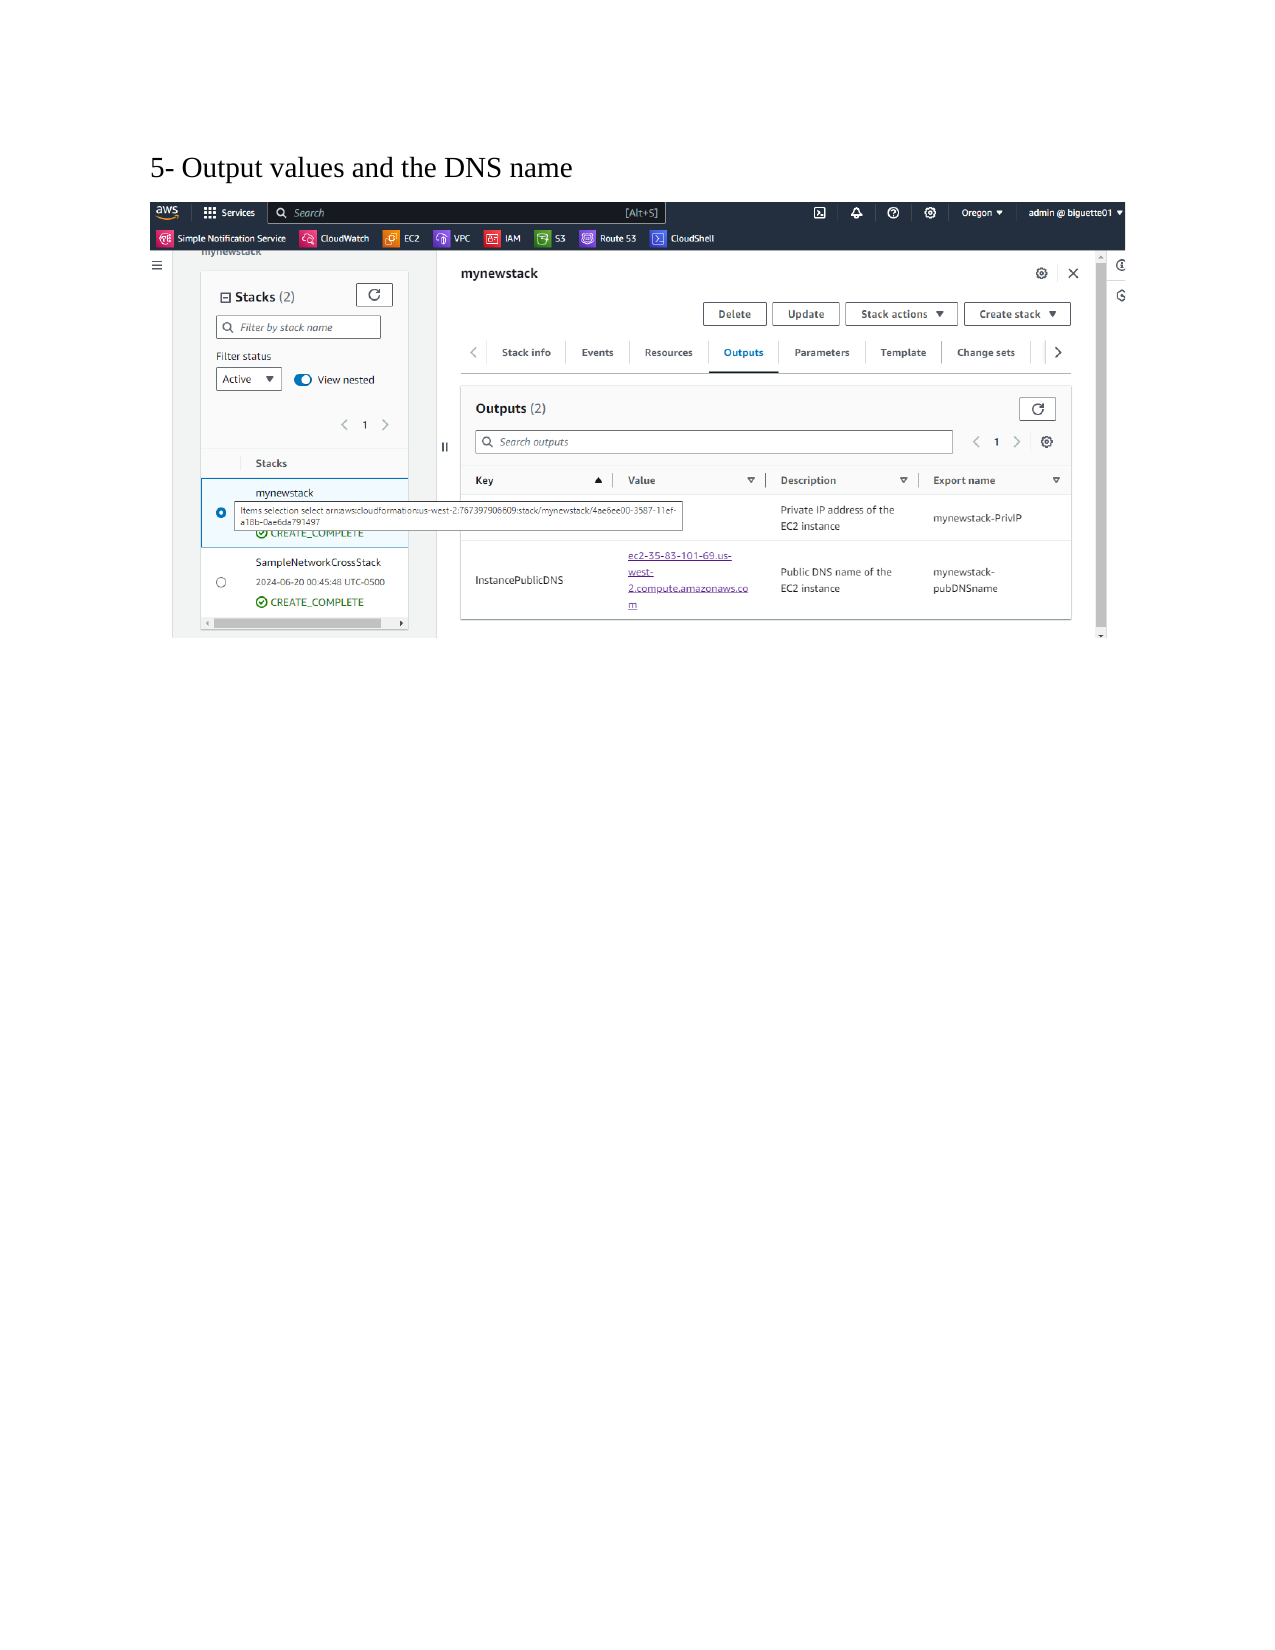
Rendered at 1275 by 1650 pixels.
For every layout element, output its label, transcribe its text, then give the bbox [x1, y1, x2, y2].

text 5- Output values and the DNS name [150, 150, 1125, 183]
picture [150, 202, 1125, 638]
